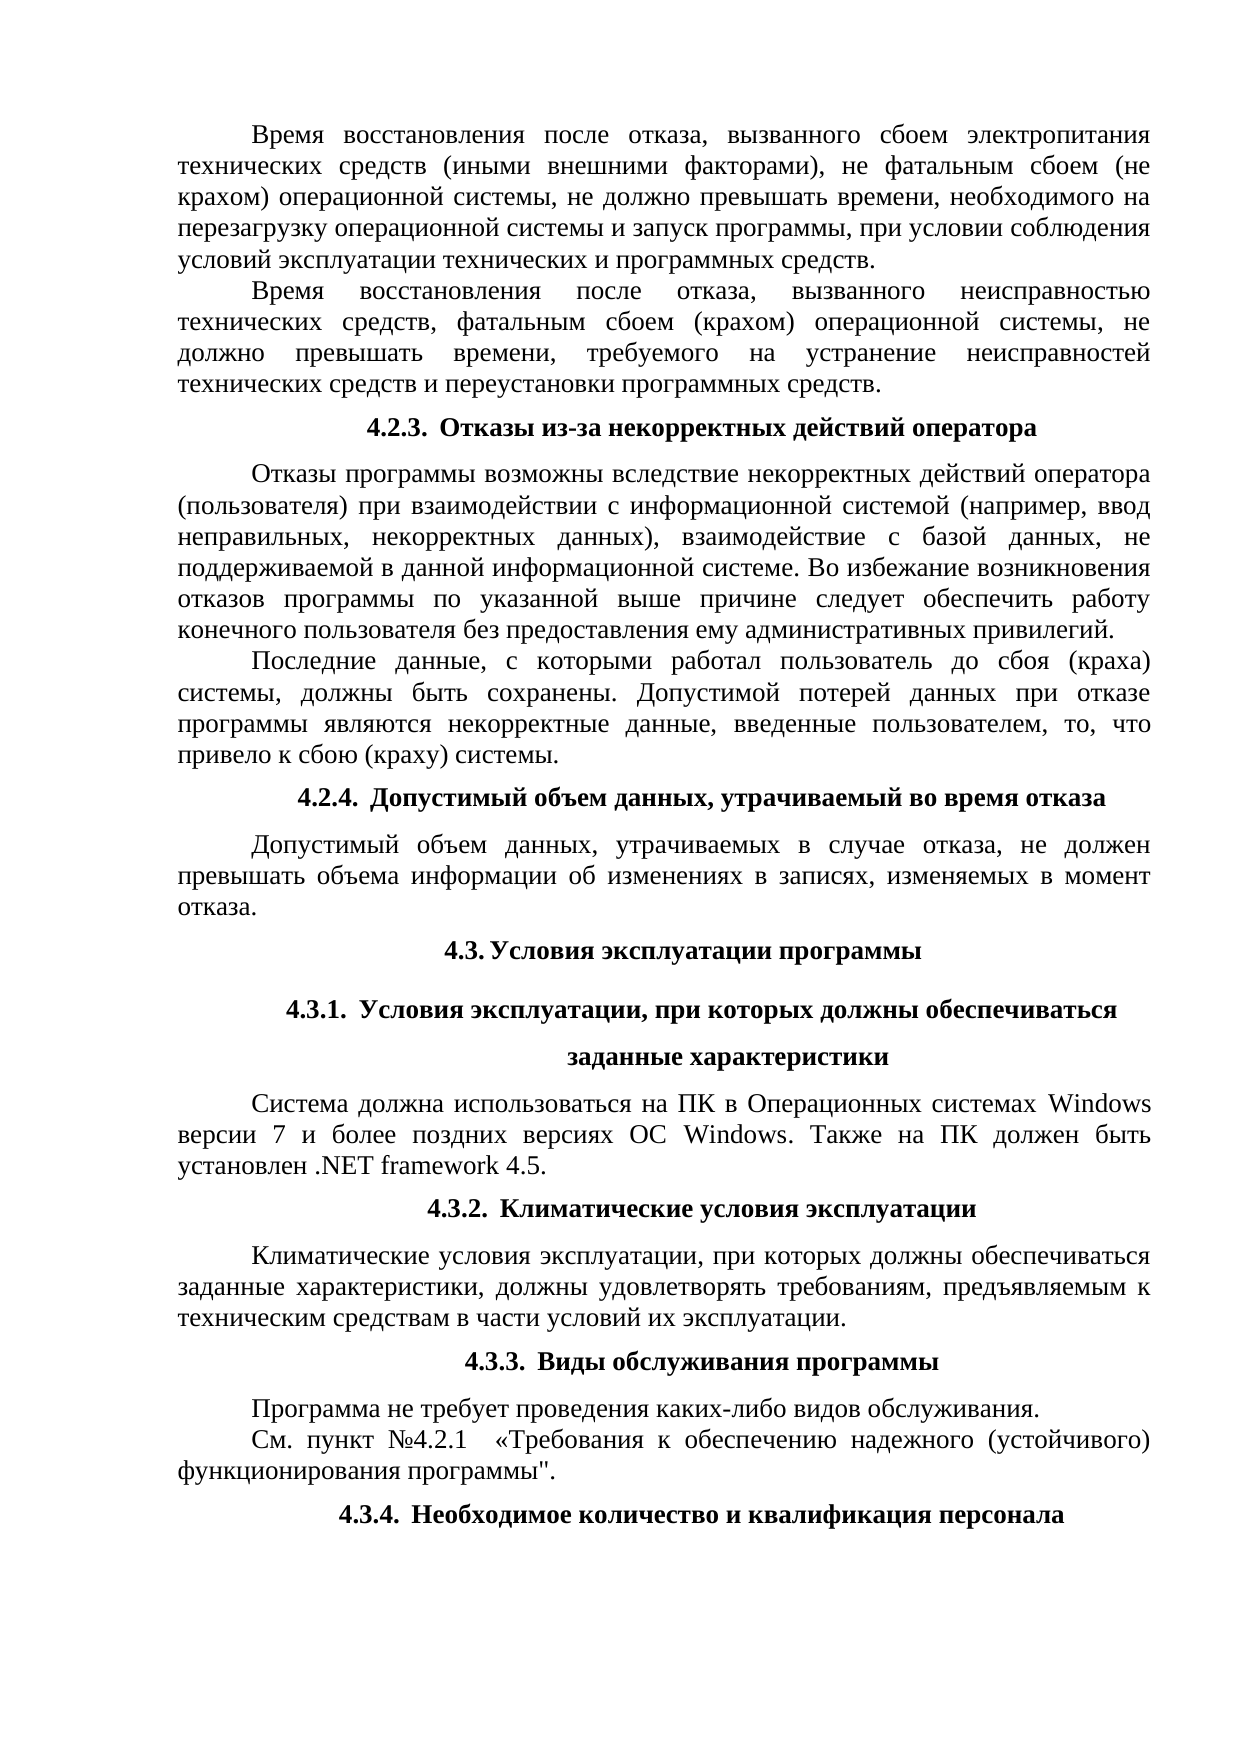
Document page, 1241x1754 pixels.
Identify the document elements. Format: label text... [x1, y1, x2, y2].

list Климатические условия эксплуатации [252, 1193, 1152, 1224]
text Отказы программы возможны вследствие некорректных действий оператора (пользователя) при взаимодействии с информационной системой (например, ввод неправильных, некорректных данных), взаимодействие с базой данных, не поддерживаемой в данной информационной системе. Во избежание возникновения отказов программы по указанной выше причине следует обеспечить работу конечного пользователя без предоставления ему административных привилегий. [177, 458, 1152, 644]
list Условия эксплуатации, при которых должны обеспечиваться заданные характеристики [252, 993, 1152, 1071]
text Условия эксплуатации программы [215, 934, 1152, 965]
text Система должна использоваться на ПК в Операционных системах Windows версии 7 и более поздних версиях ОС Windows. Также на ПК должен быть установлен .NET framework 4.5. [177, 1087, 1152, 1180]
text Последние данные, с которыми работал пользователь до сбоя (краха) системы, должны быть сохранены. Допустимой потерей данных при отказе программы являются некорректные данные, введенные пользователем, то, что привело к сбою (краху) системы. [177, 644, 1152, 769]
list Виды обслуживания программы [252, 1345, 1152, 1376]
text См. пункт №4.2.1 «Требования к обеспечению надежного (устойчивого) функционирования программы". [177, 1423, 1152, 1485]
text Климатические условия эксплуатации, при которых должны обеспечиваться заданные характеристики, должны удовлетворять требованиям, предъявляемым к техническим средствам в части условий их эксплуатации. [177, 1239, 1152, 1333]
list Допустимый объем данных, утрачиваемый во время отказа [252, 782, 1152, 813]
text Время восстановления после отказа, вызванного сбоем электропитания технических средств (иными внешними факторами), не фатальным сбоем (не крахом) операционной системы, не должно превышать времени, необходимого на перезагрузку операционной системы и запуск программы, при условии соблюдения условий эксплуатации технических и программных средств. [177, 118, 1152, 274]
text Время восстановления после отказа, вызванного неисправностью технических средств, фатальным сбоем (крахом) операционной системы, не должно превышать времени, требуемого на устранение неисправностей технических средств и переустановки программных средств. [177, 274, 1152, 398]
text Программа не требует проведения каких-либо видов обслуживания. [177, 1392, 1152, 1423]
list Отказы из-за некорректных действий оператора [252, 411, 1152, 442]
list Необходимое количество и квалификация персонала [252, 1498, 1152, 1529]
text Допустимый объем данных, утрачиваемых в случае отказа, не должен превышать объема информации об изменениях в записях, изменяемых в момент отказа. [177, 828, 1152, 922]
